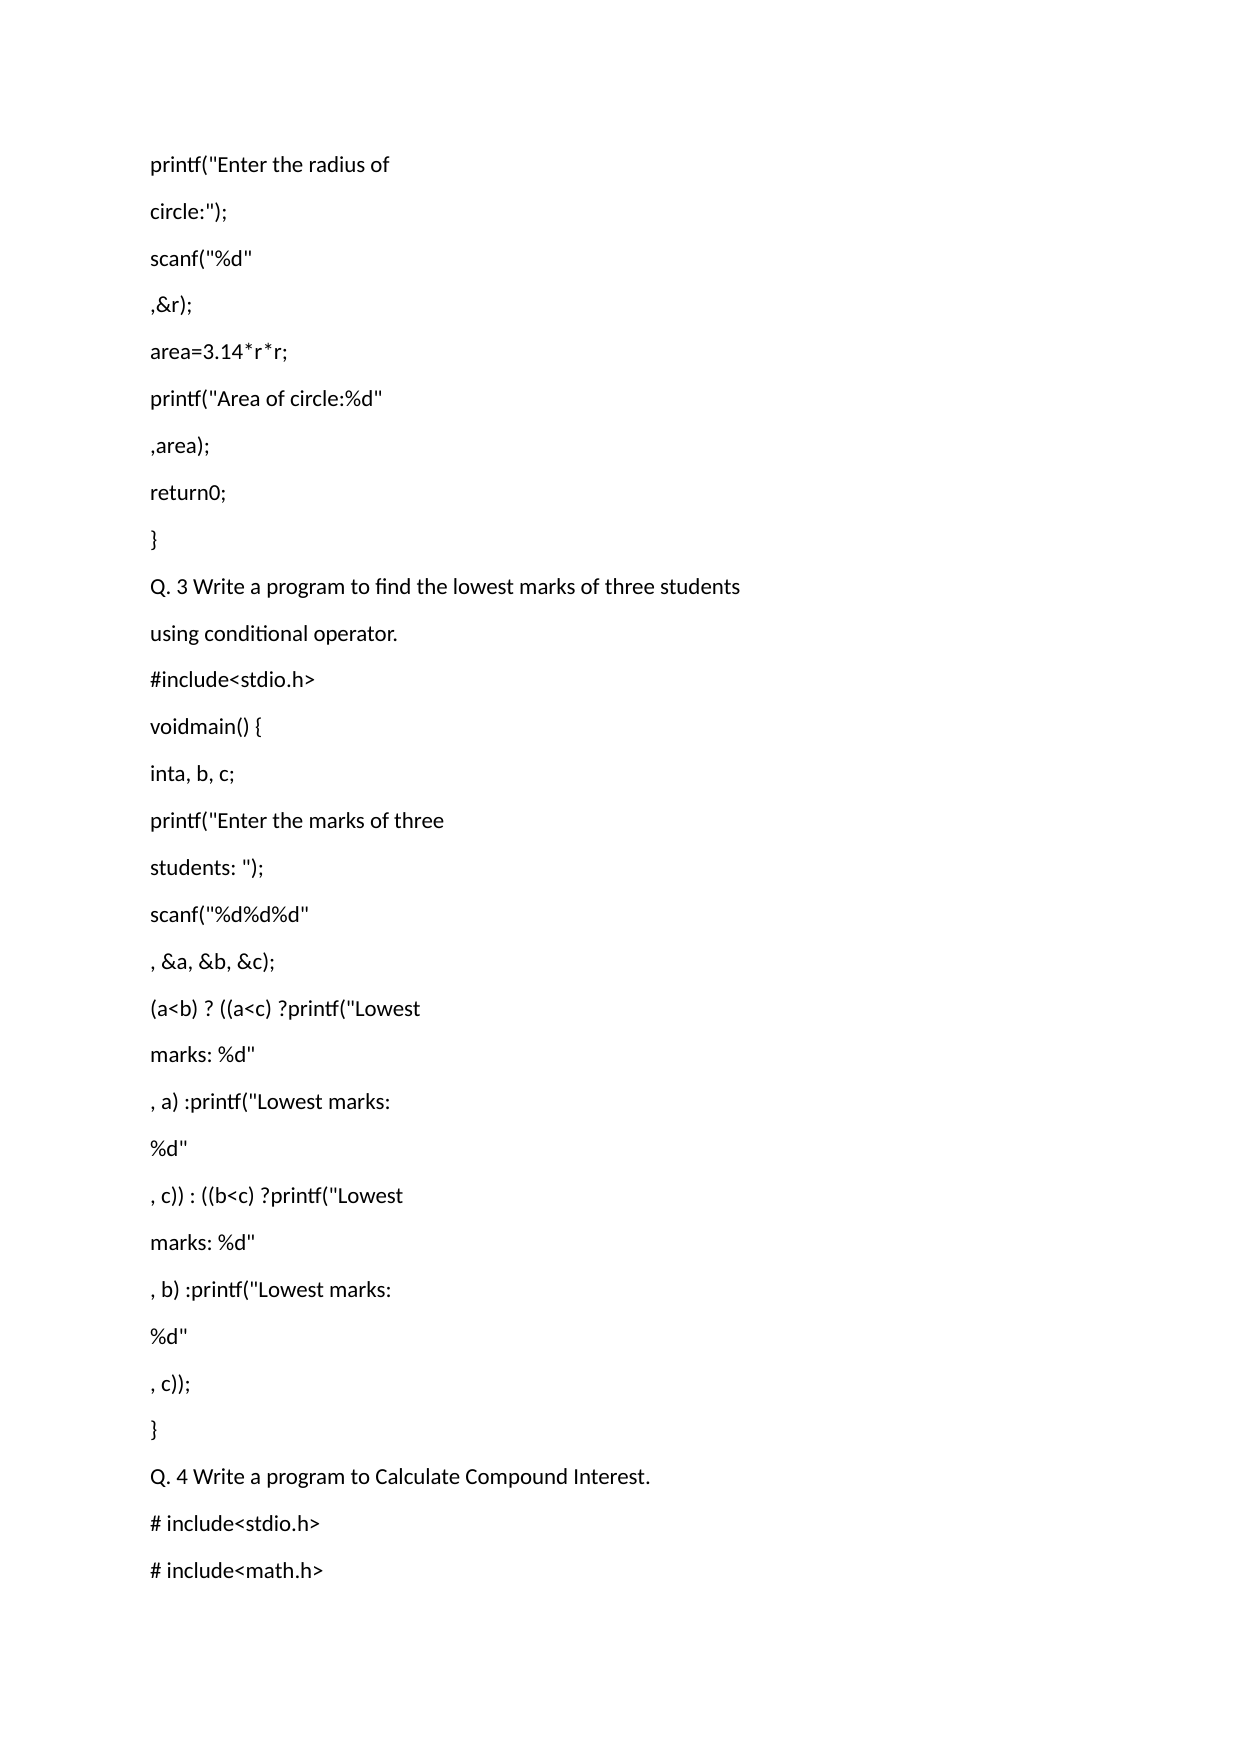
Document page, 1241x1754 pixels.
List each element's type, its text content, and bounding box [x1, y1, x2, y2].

text (a<b) ? ((a<c) ?printf("Lowest [150, 994, 1090, 1022]
text #include<stdio.h> [150, 666, 1090, 694]
text area=3.14*r*r; [150, 337, 1090, 366]
text , &a, &b, &c); [150, 947, 1090, 975]
text } [150, 1416, 1090, 1444]
text using conditional operator. [150, 619, 1090, 647]
text ,&r); [150, 291, 1090, 319]
text voidmain() { [150, 712, 1090, 741]
text marks: %d" [150, 1228, 1090, 1256]
text , b) :printf("Lowest marks: [150, 1275, 1090, 1303]
text inta, b, c; [150, 759, 1090, 787]
text scanf("%d%d%d" [150, 900, 1090, 928]
text return0; [150, 478, 1090, 506]
text circle:"); [150, 197, 1090, 225]
text ,area); [150, 431, 1090, 459]
text printf("Enter the radius of [150, 150, 1090, 178]
text scanf("%d" [150, 244, 1090, 272]
text , a) :printf("Lowest marks: [150, 1087, 1090, 1116]
text %d" [150, 1322, 1090, 1350]
text Q. 3 Write a program to find the lowest marks of three students [150, 572, 1090, 600]
text printf("Area of circle:%d" [150, 384, 1090, 412]
text printf("Enter the marks of three [150, 806, 1090, 834]
text , c)); [150, 1369, 1090, 1397]
text , c)) : ((b<c) ?printf("Lowest [150, 1181, 1090, 1209]
text } [150, 525, 1090, 553]
text %d" [150, 1134, 1090, 1162]
text Q. 4 Write a program to Calculate Compound Interest. [150, 1462, 1090, 1491]
text marks: %d" [150, 1041, 1090, 1069]
text # include<math.h> [150, 1556, 1090, 1584]
text # include<stdio.h> [150, 1509, 1090, 1537]
text students: "); [150, 853, 1090, 881]
